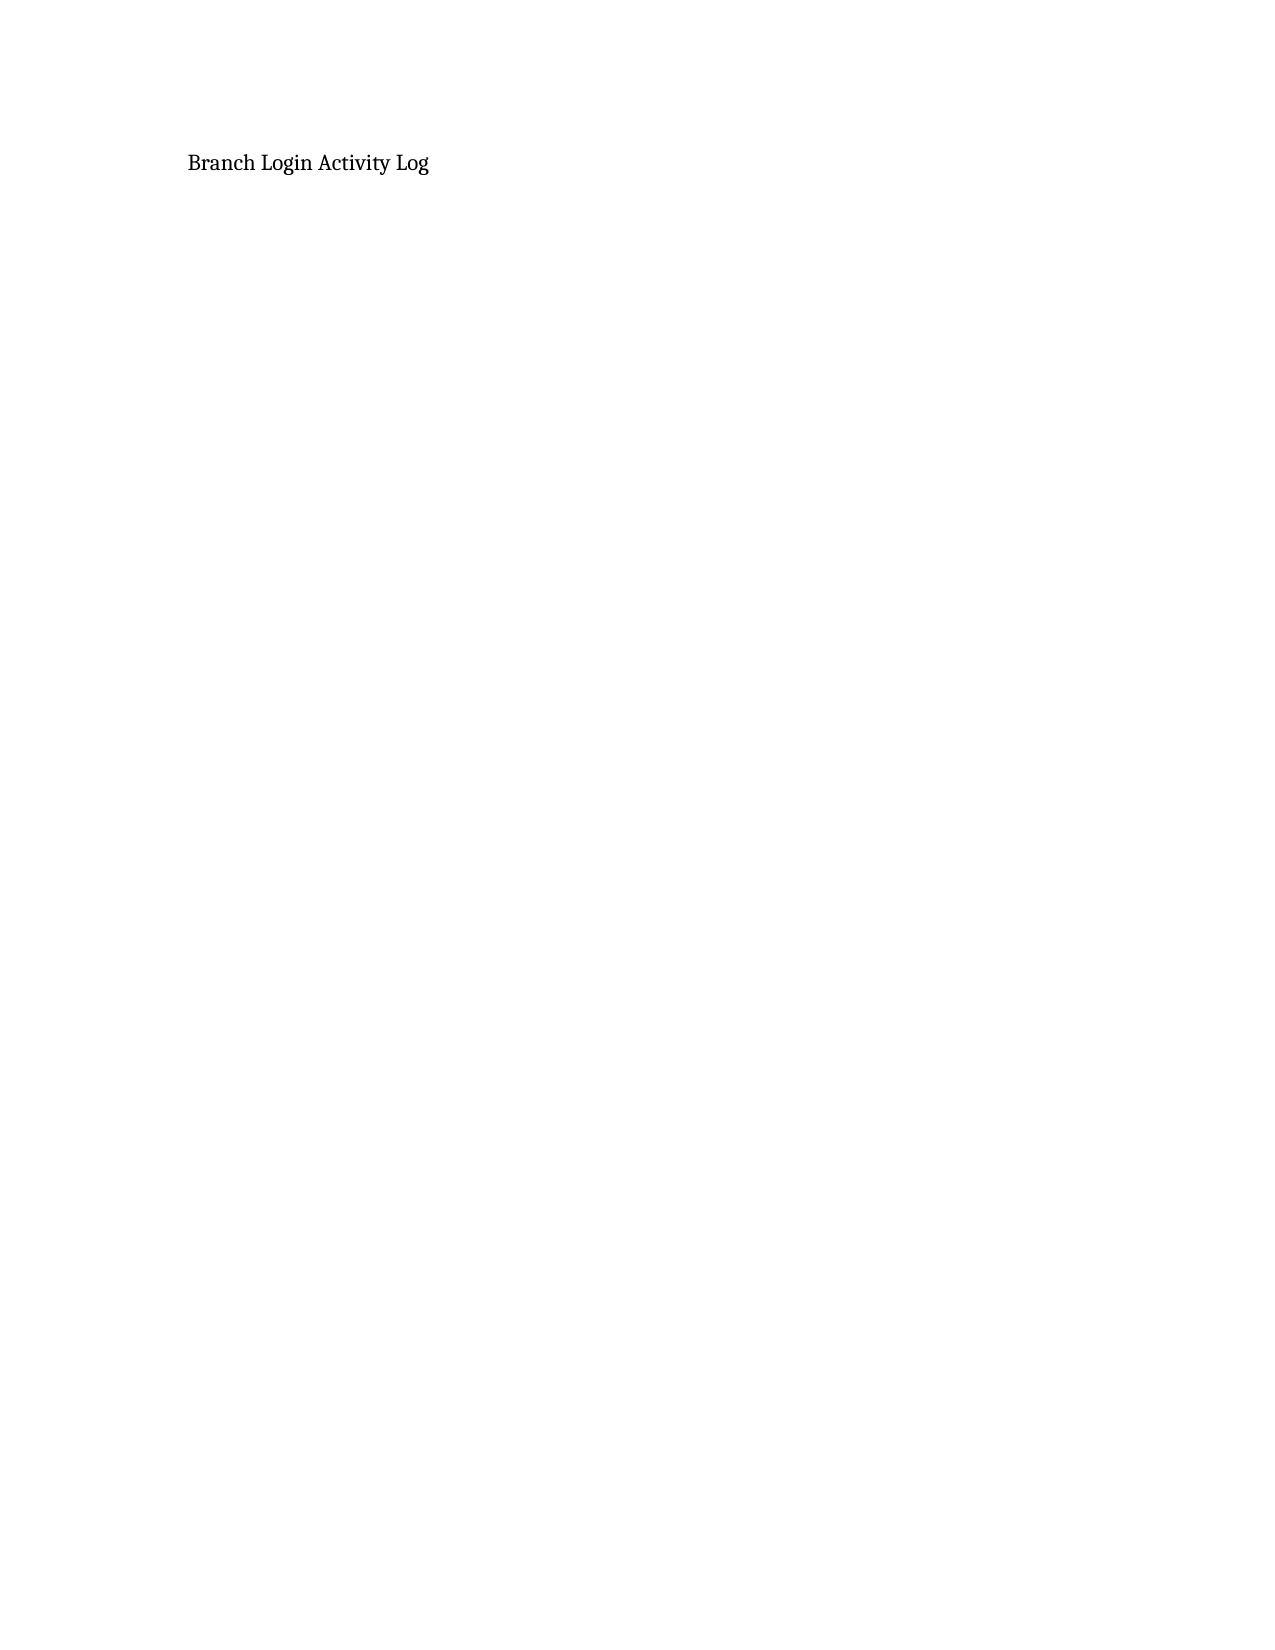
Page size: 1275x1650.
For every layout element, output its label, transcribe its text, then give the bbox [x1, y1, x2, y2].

text Branch Login Activity Log [187, 150, 1087, 176]
